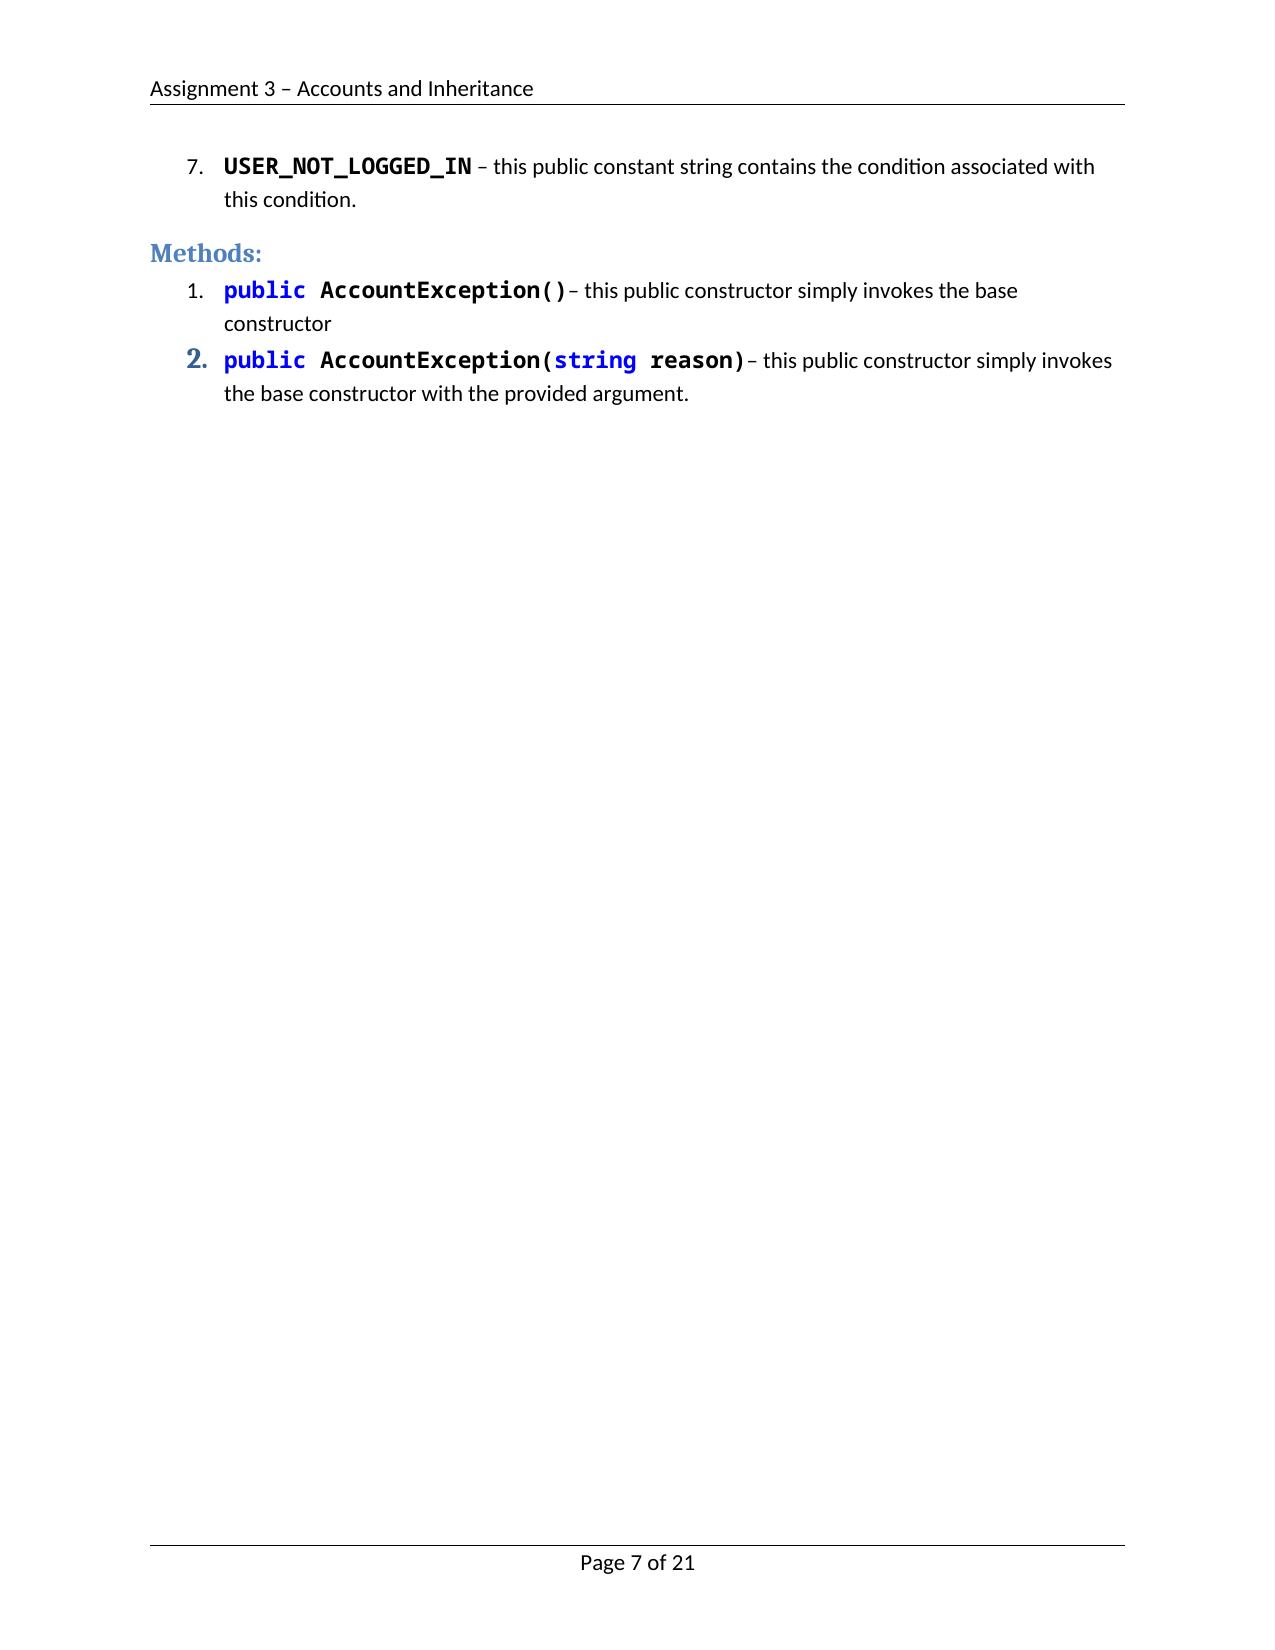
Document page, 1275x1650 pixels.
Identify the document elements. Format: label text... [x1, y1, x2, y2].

list USER_NOT_LOGGED_IN – this public constant string contains the condition associated with this condition. [186, 150, 1125, 213]
list public AccountException(string reason)– this public constructor simply invokes the base constructor with the provided argument. [186, 342, 1125, 407]
subtitle Methods: [150, 238, 1125, 269]
list public AccountException()– this public constructor simply invokes the base constructor [186, 274, 1125, 338]
